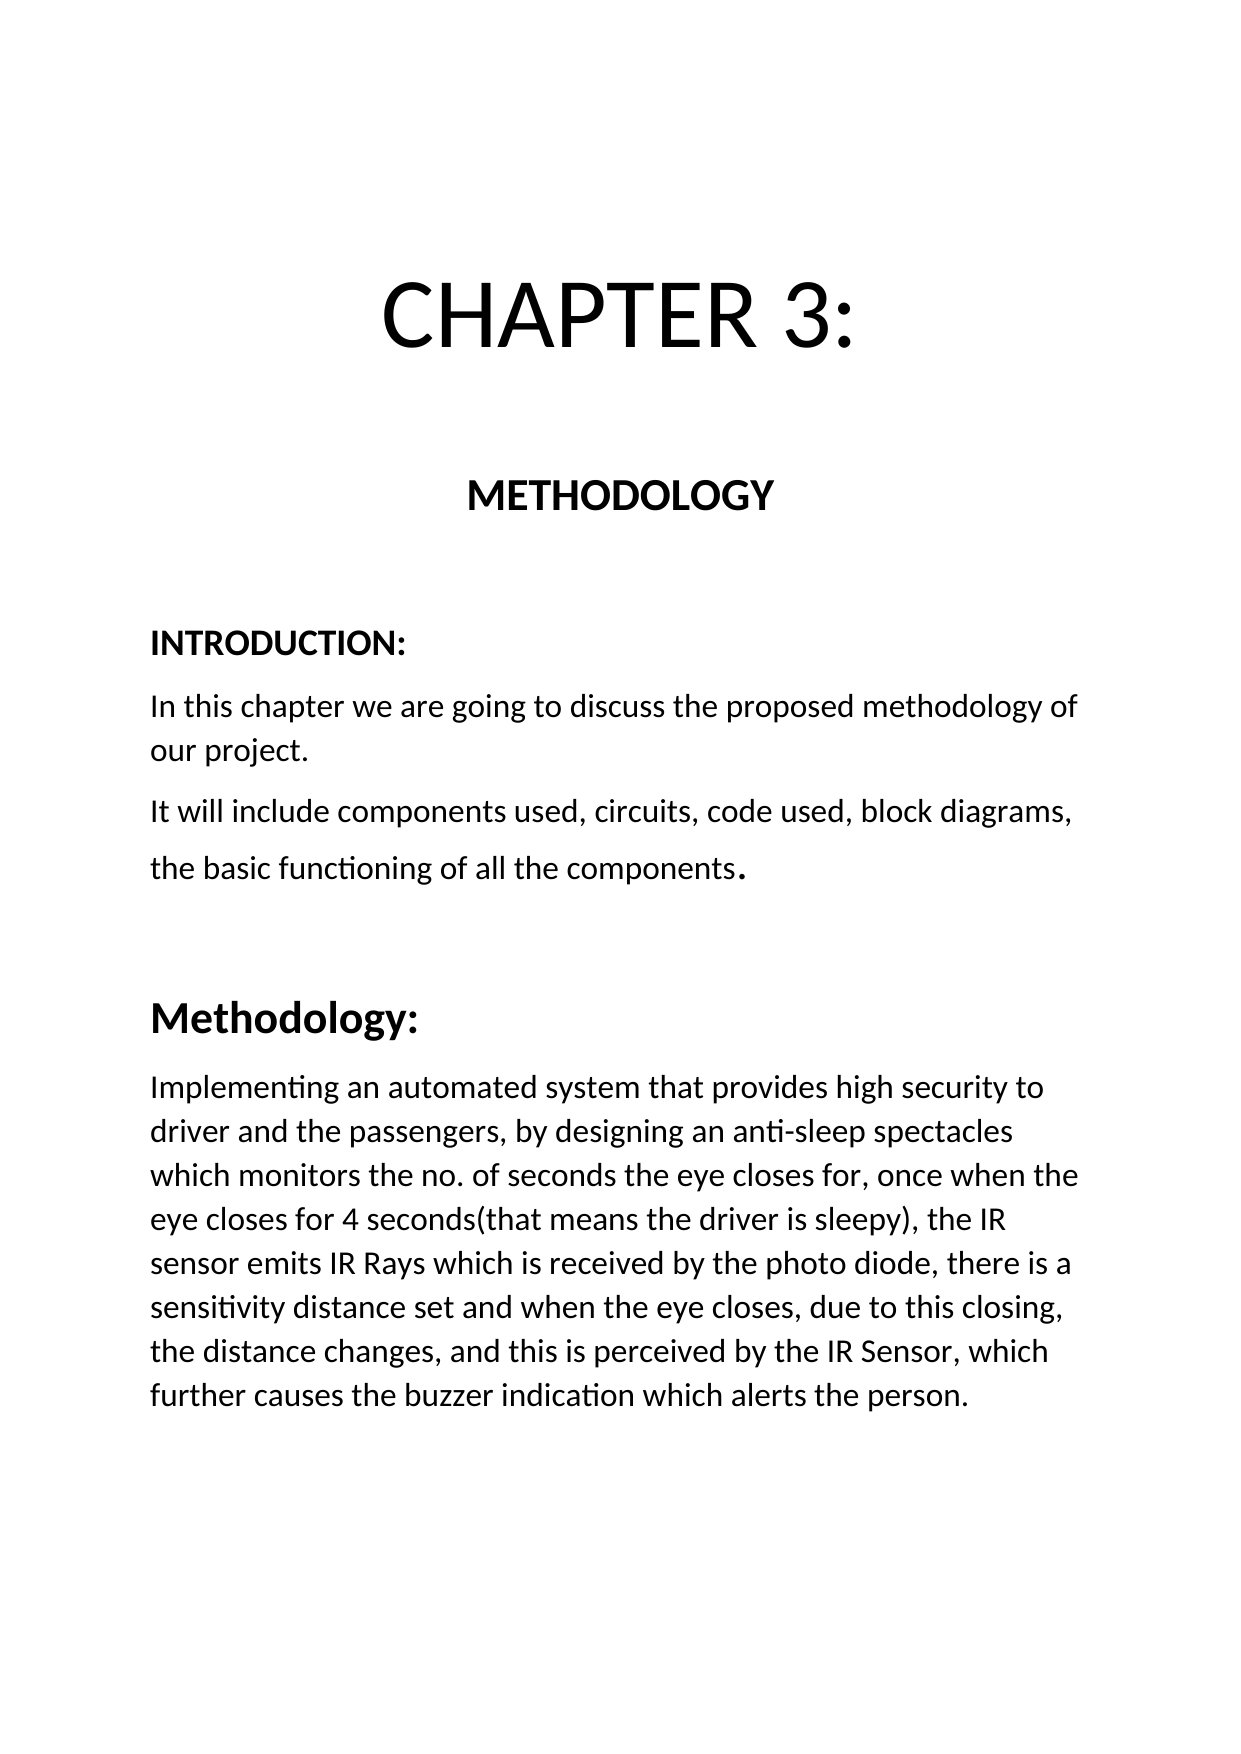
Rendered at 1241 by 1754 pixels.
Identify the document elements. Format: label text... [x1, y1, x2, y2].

text Methodology: [150, 989, 1090, 1045]
text INTRODUCTION: [150, 619, 1090, 665]
text METHODOLOGY [150, 465, 1090, 521]
text In this chapter we are going to discuss the proposed methodology of our project. [150, 686, 1090, 770]
text Implementing an automated system that provides high security to driver and the passengers, by designing an anti-sleep spectacles which monitors the no. of seconds the eye closes for, once when the eye closes for 4 seconds(that means the driver is sleepy), the IR sensor emits IR Rays which is received by the photo diode, there is a sensitivity distance set and when the eye closes, due to this closing, the distance changes, and this is perceived by the IR Sensor, which further causes the buzzer indication which alerts the person. [150, 1066, 1090, 1414]
text CHAPTER 3: [150, 251, 1090, 373]
text It will include components used, circuits, code used, block diagrams, the basic functioning of all the components. [150, 790, 1090, 891]
